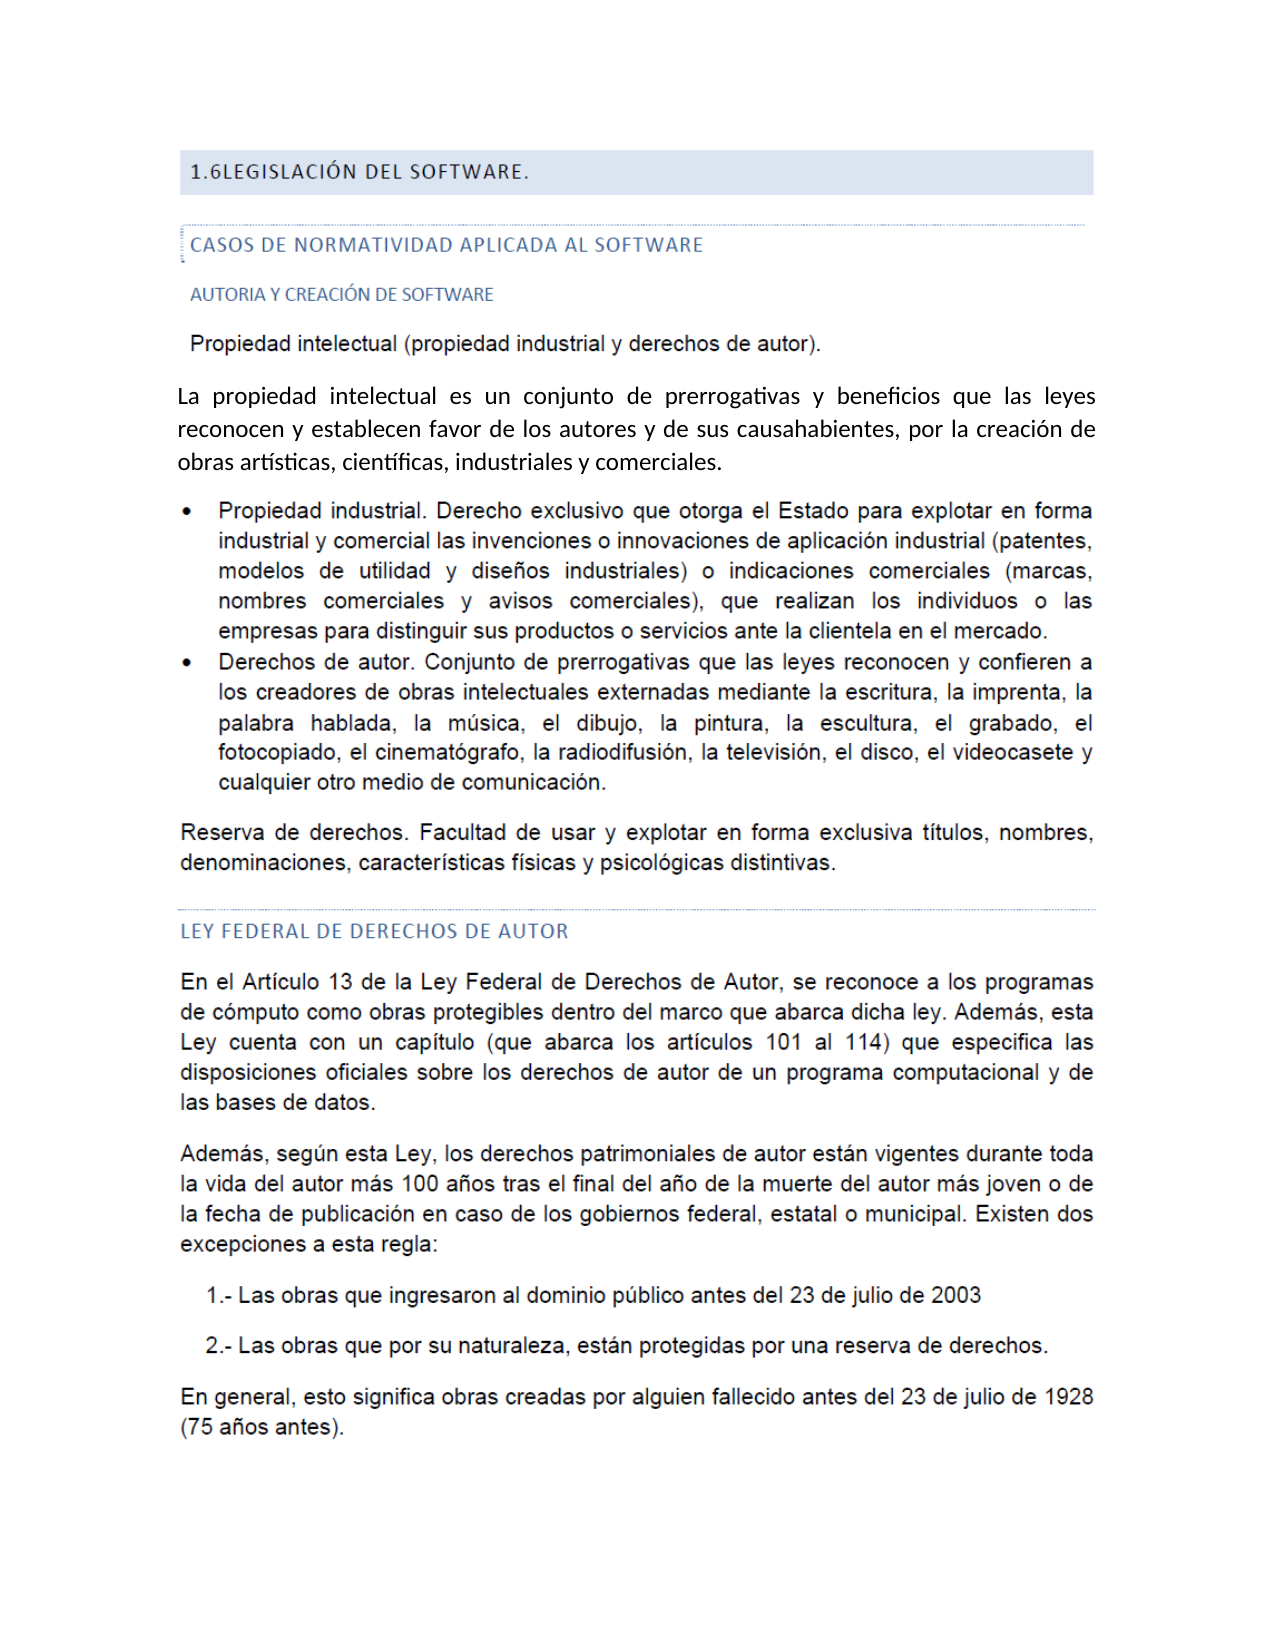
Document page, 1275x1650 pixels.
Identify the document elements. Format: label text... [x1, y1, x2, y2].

picture [177, 820, 1098, 1448]
picture [177, 495, 1098, 802]
text La propiedad intelectual es un conjunto de prerrogativas y beneficios que las leyes reconocen y establecen favor de los autores y de sus causahabientes, por la creación de obras artísticas, científicas, industriales y comerciales. [177, 380, 1098, 476]
picture [177, 147, 1098, 361]
